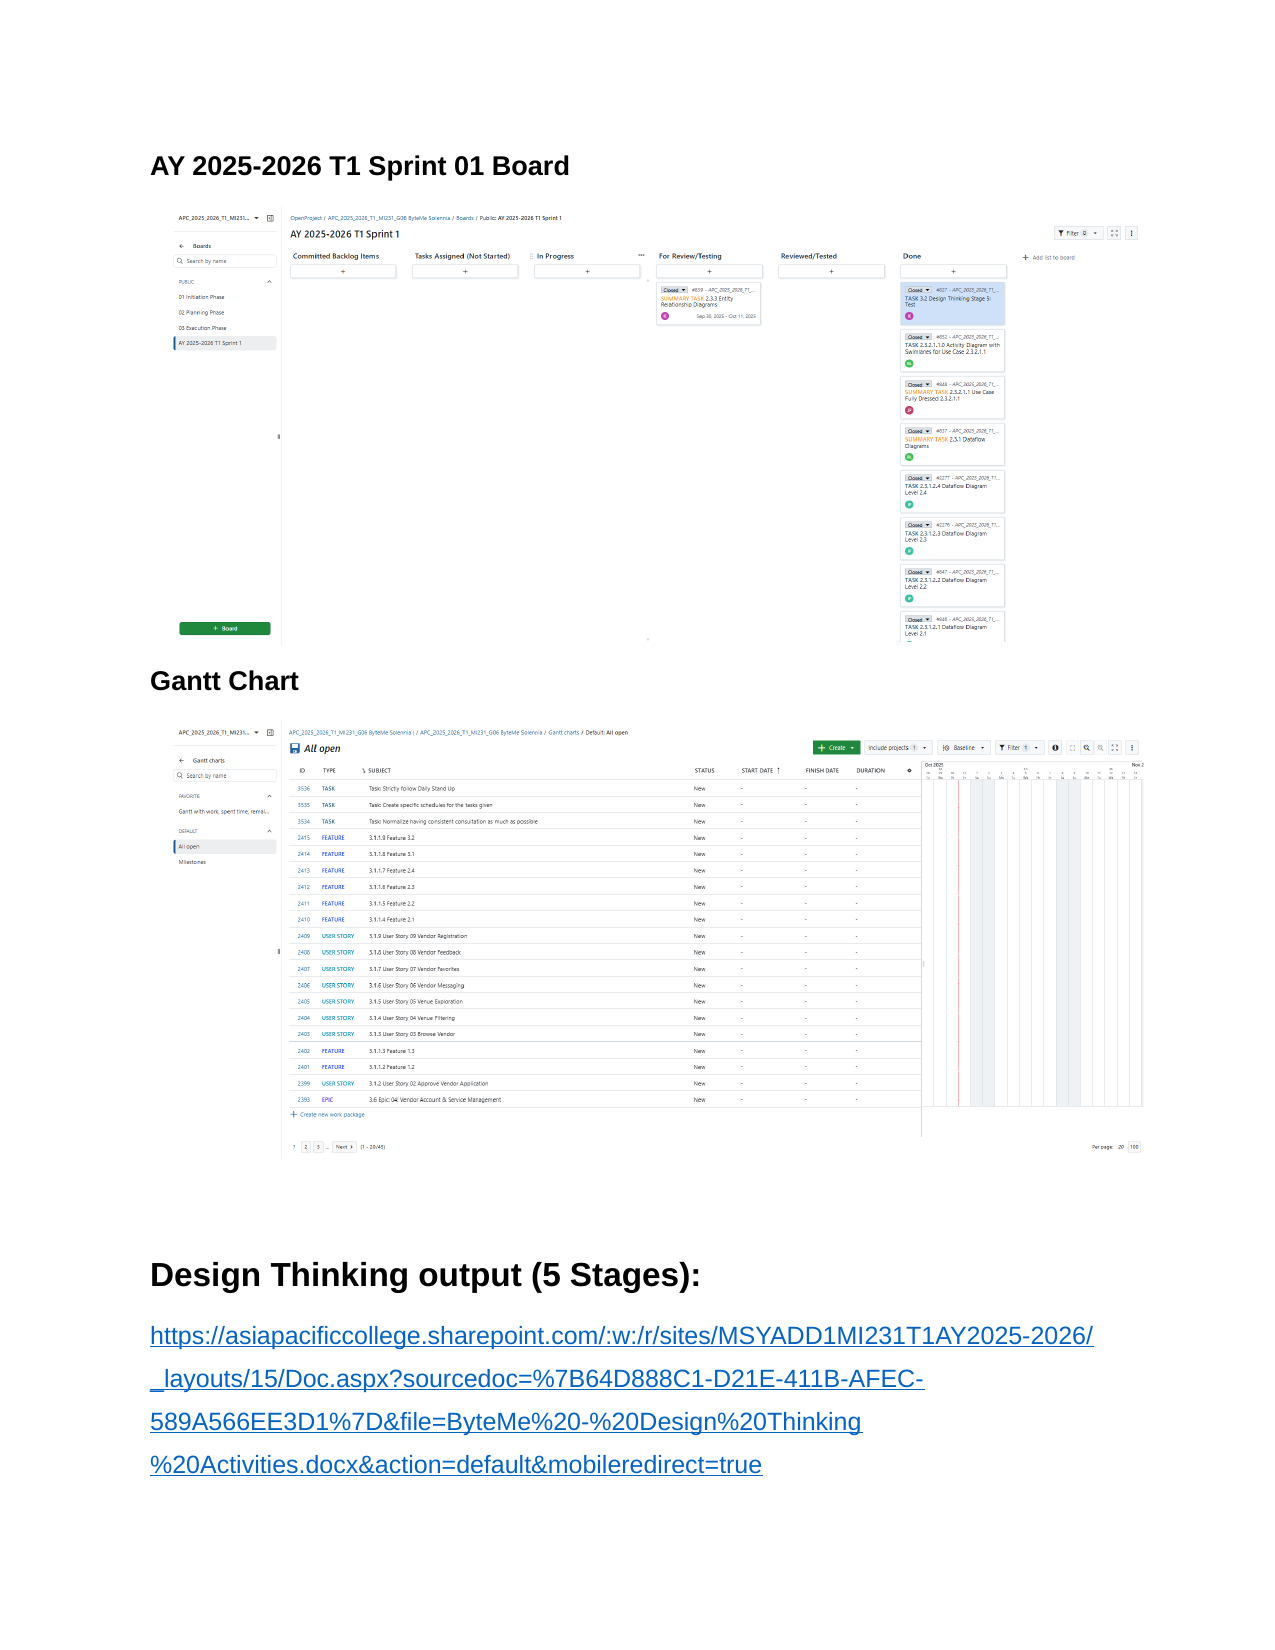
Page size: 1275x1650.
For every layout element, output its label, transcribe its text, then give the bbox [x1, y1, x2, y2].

text https://asiapacificcollege.sharepoint.com/:w:/r/sites/MSYADD1MI231T1AY2025-2026/_layouts/15/Doc.aspx?sourcedoc=%7B64D888C1-D21E-411B-AFEC-589A566EE3D1%7D&file=ByteMe%20-%20Design%20Thinking%20Activities.docx&action=default&mobileredirect=true [150, 1321, 1125, 1479]
subtitle Design Thinking output (5 Stages): [150, 1255, 1125, 1293]
subtitle AY 2025-2026 T1 Sprint 01 Board [150, 150, 1125, 181]
subtitle Gantt Chart [150, 665, 1125, 696]
